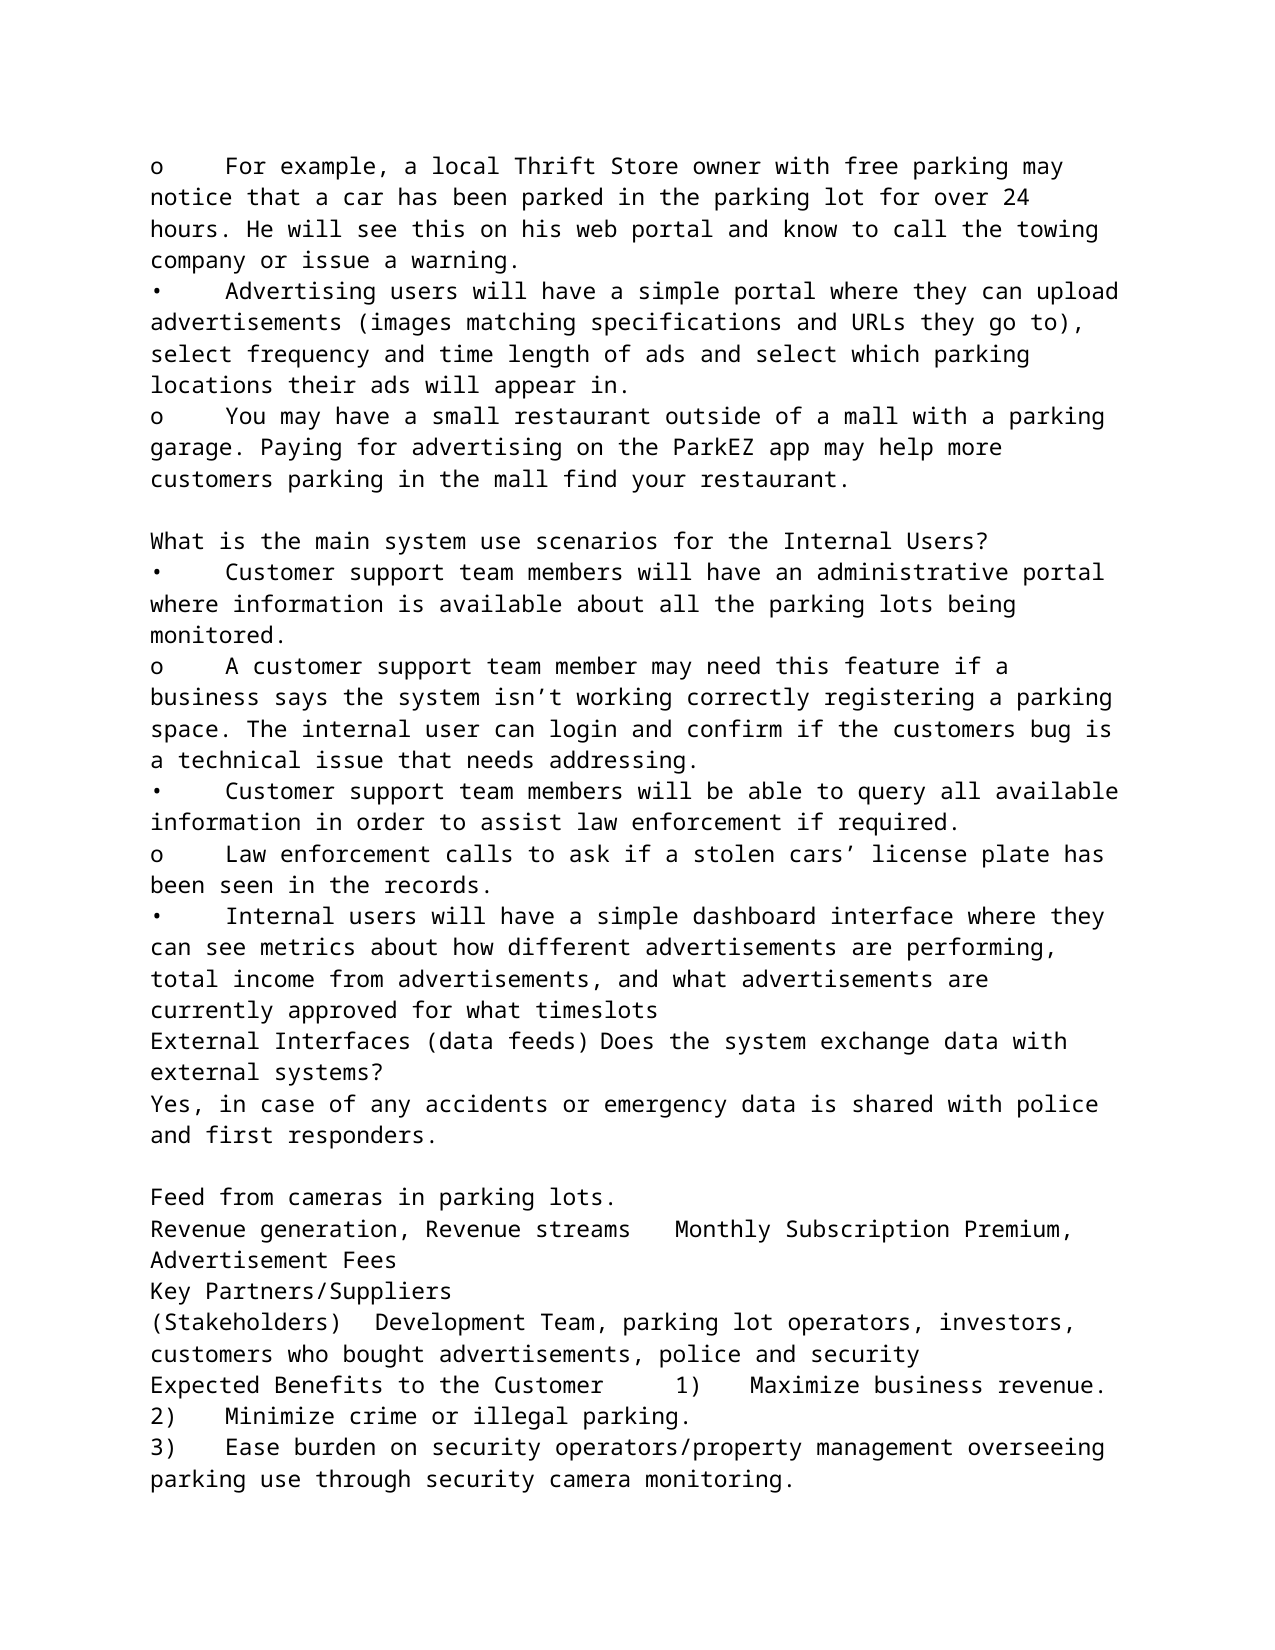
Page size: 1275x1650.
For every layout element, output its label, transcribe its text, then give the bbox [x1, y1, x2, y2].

text • Customer support team members will have an administrative portal where information is available about all the parking lots being monitored. [150, 556, 1125, 650]
text 2) Minimize crime or illegal parking. [150, 1400, 1125, 1431]
text 3) Ease burden on security operators/property management overseeing parking use through security camera monitoring. [150, 1431, 1125, 1494]
text • Customer support team members will be able to query all available information in order to assist law enforcement if required. [150, 775, 1125, 837]
text Yes, in case of any accidents or emergency data is shared with police and first responders. [150, 1087, 1125, 1150]
text Expected Benefits to the Customer 1) Maximize business revenue. [150, 1369, 1125, 1400]
text Revenue generation, Revenue streams Monthly Subscription Premium, Advertisement Fees [150, 1212, 1125, 1275]
text External Interfaces (data feeds) Does the system exchange data with external systems? [150, 1025, 1125, 1087]
text • Internal users will have a simple dashboard interface where they can see metrics about how different advertisements are performing, total income from advertisements, and what advertisements are currently approved for what timeslots [150, 900, 1125, 1025]
text o For example, a local Thrift Store owner with free parking may notice that a car has been parked in the parking lot for over 24 hours. He will see this on his web portal and know to call the towing company or issue a warning. [150, 150, 1125, 275]
text (Stakeholders) Development Team, parking lot operators, investors, customers who bought advertisements, police and security [150, 1306, 1125, 1369]
text o A customer support team member may need this feature if a business says the system isn’t working correctly registering a parking space. The internal user can login and confirm if the customers bug is a technical issue that needs addressing. [150, 650, 1125, 775]
text What is the main system use scenarios for the Internal Users? [150, 525, 1125, 556]
text o You may have a small restaurant outside of a mall with a parking garage. Paying for advertising on the ParkEZ app may help more customers parking in the mall find your restaurant. [150, 400, 1125, 494]
text • Advertising users will have a simple portal where they can upload advertisements (images matching specifications and URLs they go to), select frequency and time length of ads and select which parking locations their ads will appear in. [150, 275, 1125, 400]
text o Law enforcement calls to ask if a stolen cars’ license plate has been seen in the records. [150, 837, 1125, 900]
text Feed from cameras in parking lots. [150, 1181, 1125, 1212]
text Key Partners/Suppliers [150, 1275, 1125, 1306]
